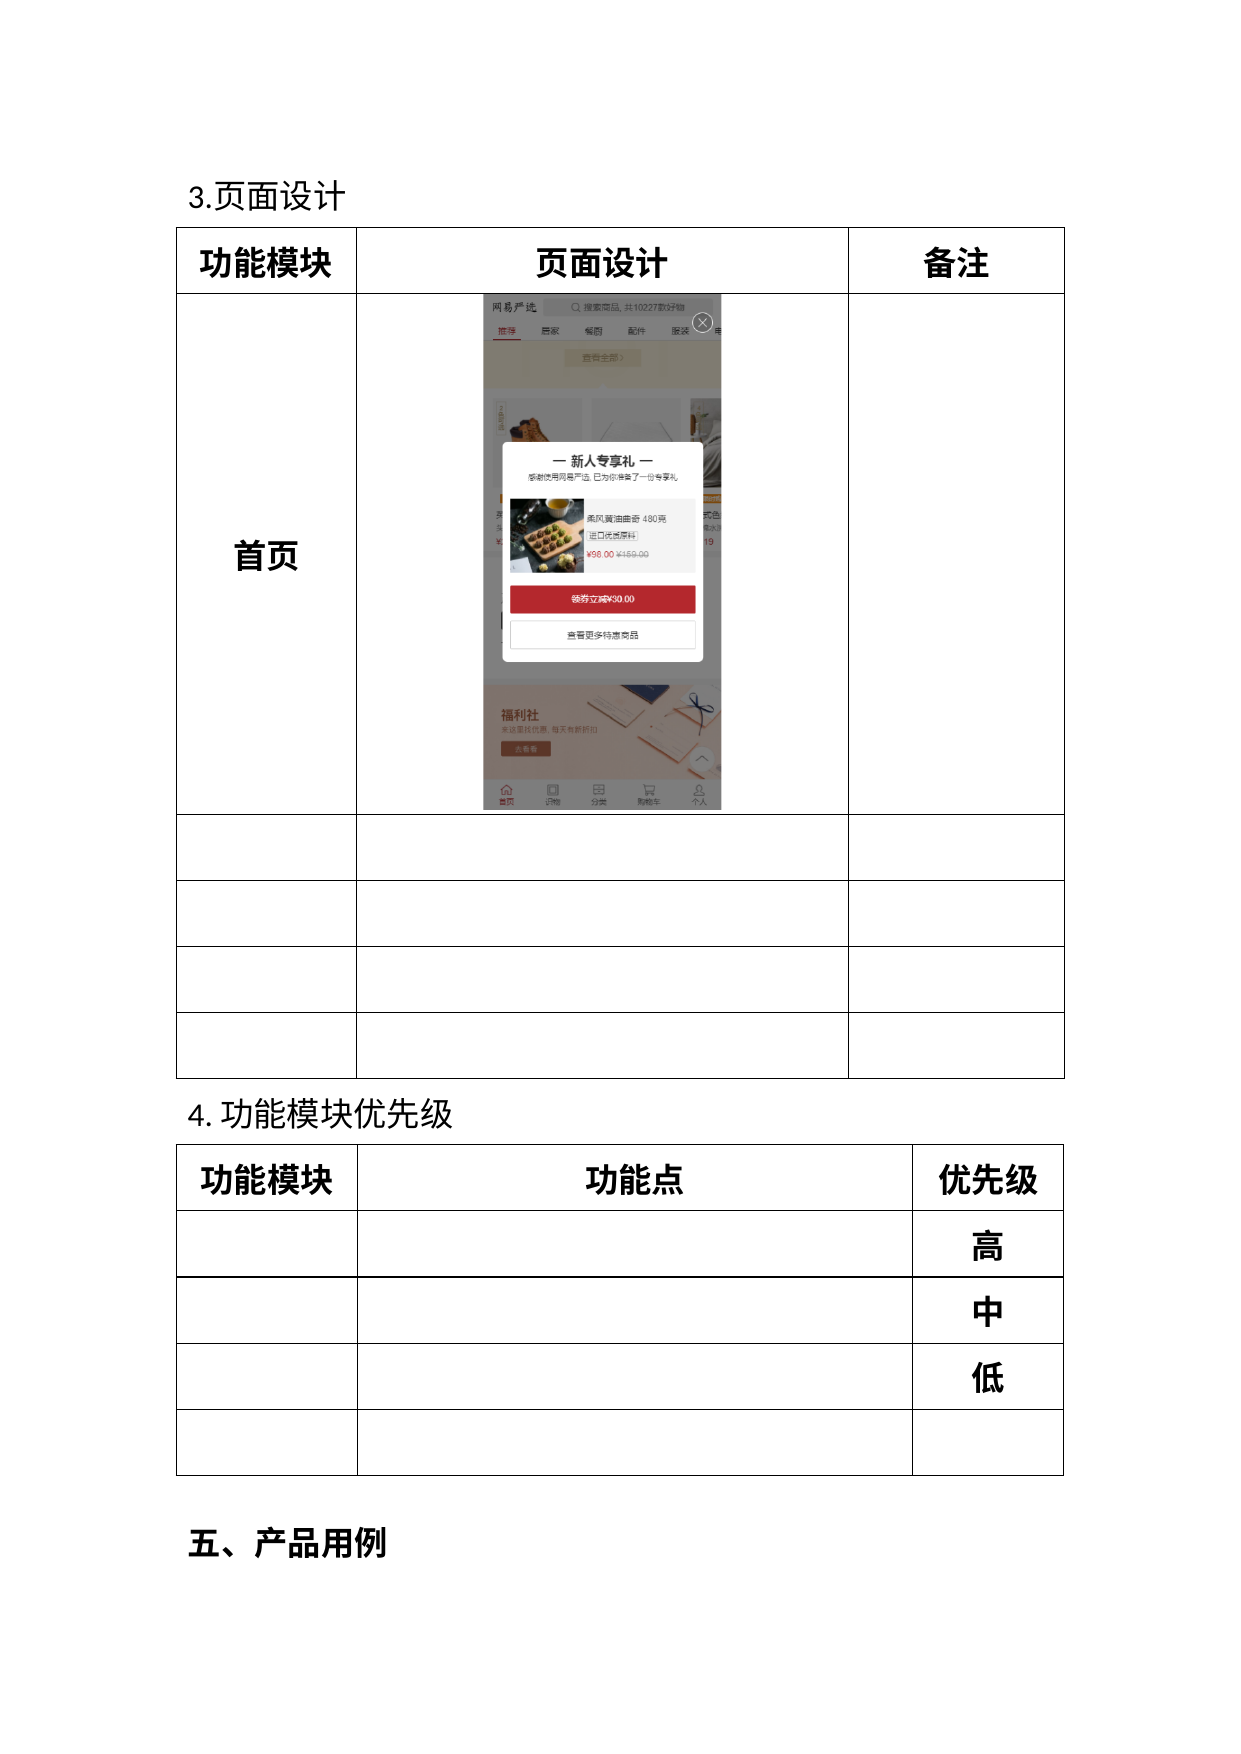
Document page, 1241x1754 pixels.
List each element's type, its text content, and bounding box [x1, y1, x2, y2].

table_cell [358, 1278, 912, 1342]
table_cell [849, 947, 1064, 1012]
table_header 功能点 [358, 1145, 912, 1210]
table_cell [849, 1013, 1064, 1078]
table_cell [358, 1410, 912, 1474]
table_cell [849, 294, 1064, 814]
list 功能模块优先级 [187, 1079, 1053, 1144]
table_cell 首页 [177, 294, 356, 814]
table_cell [177, 1013, 356, 1078]
table_header 优先级 [913, 1145, 1063, 1210]
table_cell [913, 1410, 1063, 1474]
table_cell [177, 1278, 357, 1342]
table_cell 高 [913, 1211, 1063, 1276]
table_cell [357, 815, 848, 880]
table_cell [849, 815, 1064, 880]
table_cell [358, 1211, 912, 1276]
list 产品用例 [187, 1508, 1053, 1573]
table_cell [357, 1013, 848, 1078]
table_header 功能模块 [177, 228, 356, 293]
table_cell [357, 881, 848, 946]
table_header 备注 [849, 228, 1064, 293]
table_cell [357, 947, 848, 1012]
table_header 页面设计 [357, 228, 848, 293]
table_cell 中 [913, 1278, 1063, 1342]
table_cell [177, 947, 356, 1012]
table_cell [177, 815, 356, 880]
table_cell [177, 1211, 357, 1276]
picture [483, 294, 722, 810]
table_cell [358, 1344, 912, 1408]
table_cell [177, 881, 356, 946]
table_cell [849, 881, 1064, 946]
table_header 功能模块 [177, 1145, 357, 1210]
table_cell 低 [913, 1344, 1063, 1408]
table_cell [177, 1344, 357, 1408]
table_cell [177, 1410, 357, 1474]
table_cell [357, 294, 848, 814]
text 3.页面设计 [187, 162, 1053, 227]
